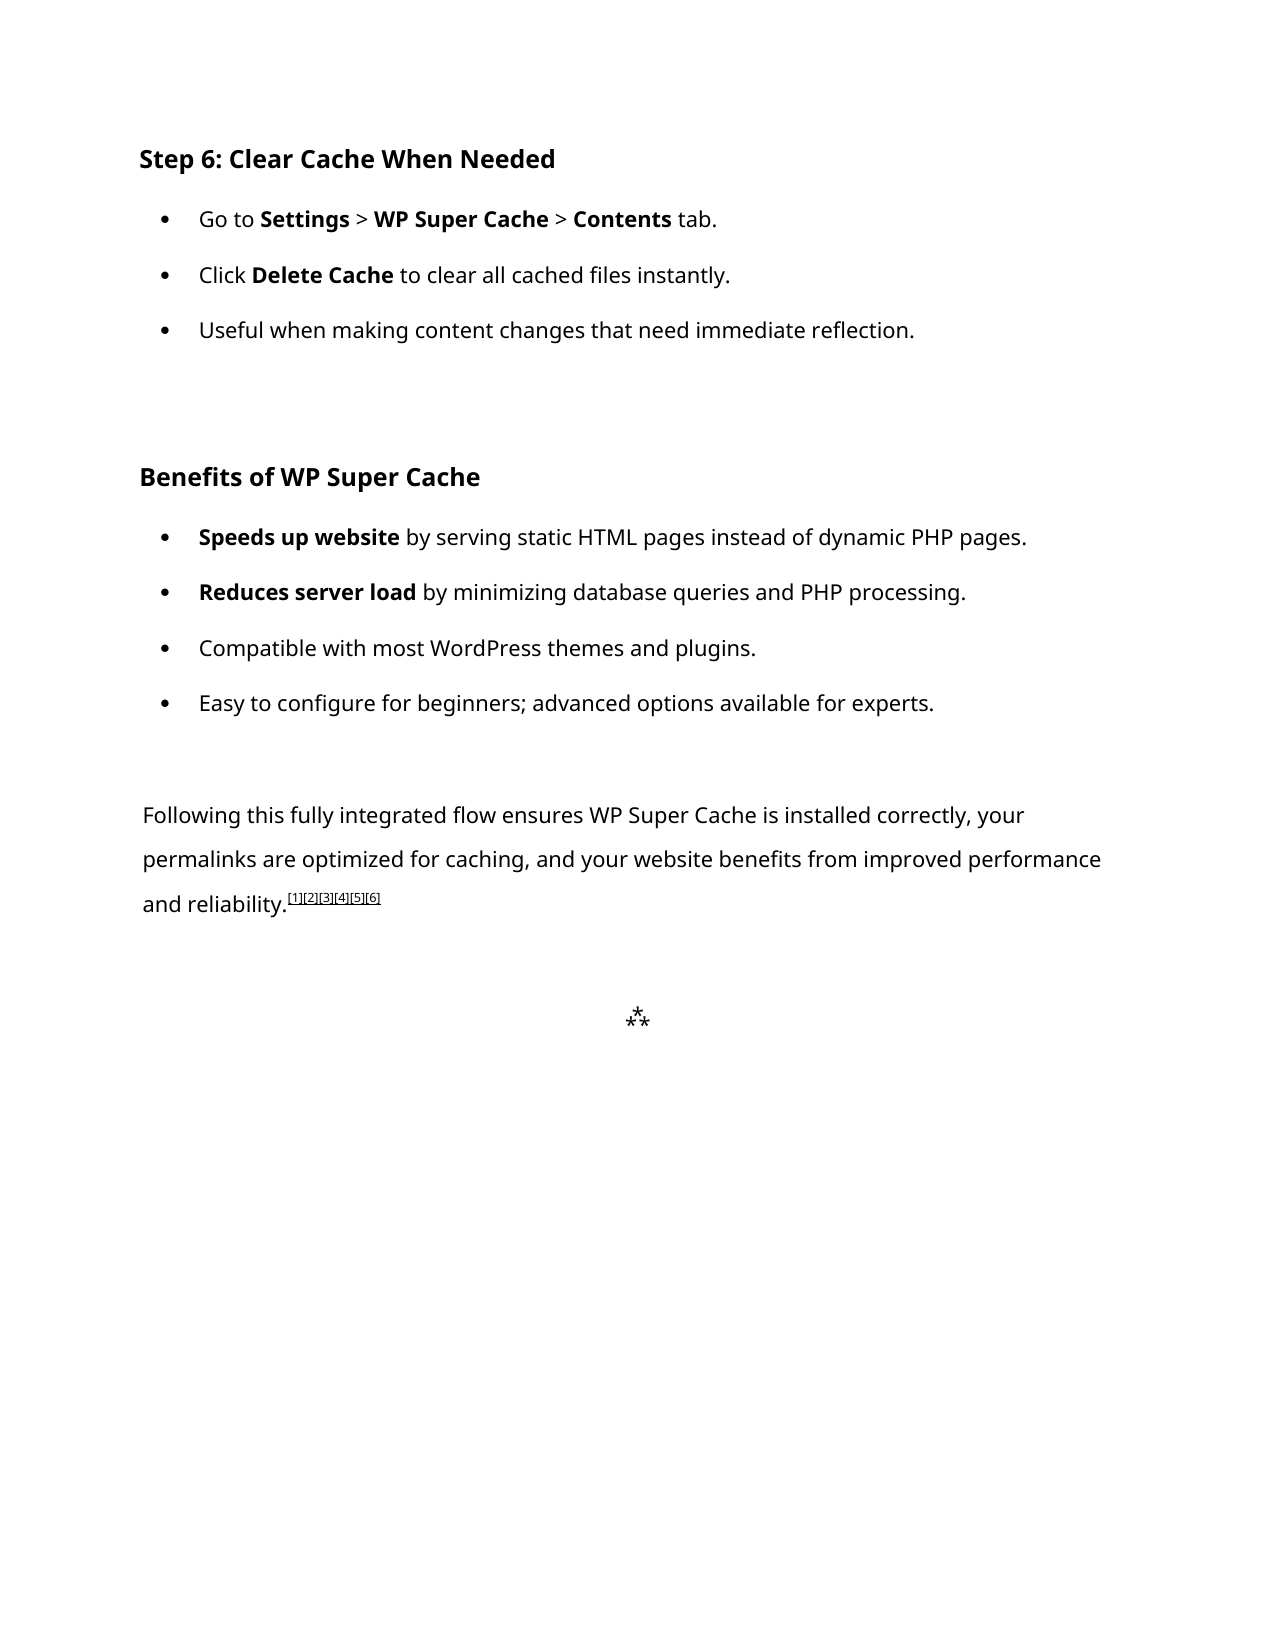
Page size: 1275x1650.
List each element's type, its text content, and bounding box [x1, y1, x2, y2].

text Benefits of WP Super Cache [139, 459, 1133, 493]
text ⁂ [142, 1000, 1133, 1030]
list Go to Settings > WP Super Cache > Contents tab. [161, 204, 1133, 234]
list Useful when making content changes that need immediate reflection. [161, 315, 1133, 345]
list Reduces server load by minimizing database queries and PHP processing. [161, 577, 1133, 607]
text Following this fully integrated flow ensures WP Super Cache is installed correctly, your permalinks are optimized for caching, and your website benefits from improved performance and reliability.[1][2][3][4][5][6] [142, 799, 1133, 963]
list Speeds up website by serving static HTML pages instead of dynamic PHP pages. [161, 521, 1133, 551]
list Easy to configure for beginners; advanced options available for experts. [161, 688, 1133, 718]
list Compatible with most WordPress themes and plugins. [161, 633, 1133, 662]
list Click Delete Cache to clear all cached files instantly. [161, 260, 1133, 289]
text Step 6: Clear Cache When Needed [139, 142, 1133, 176]
